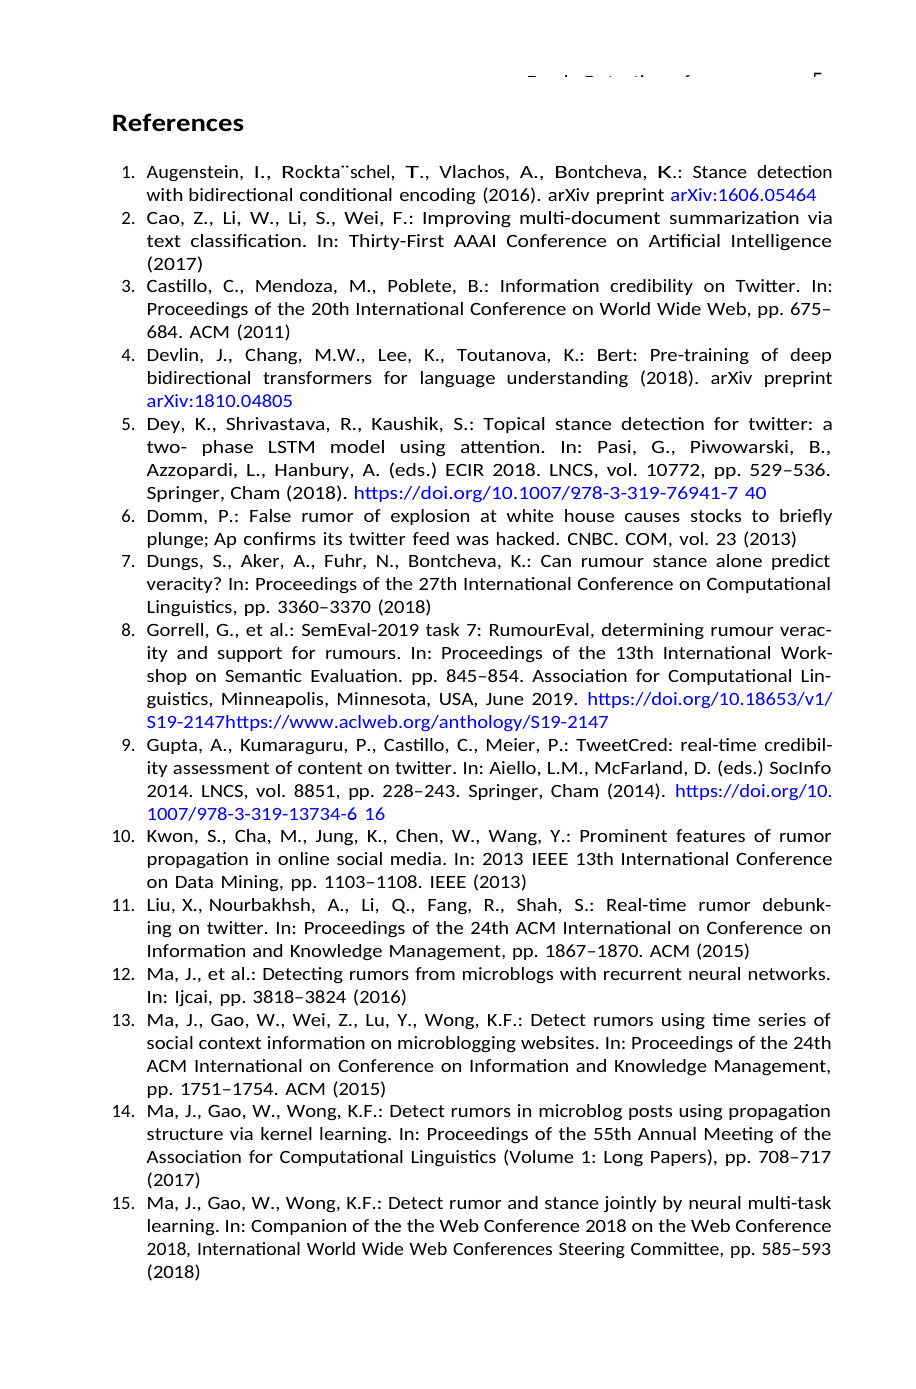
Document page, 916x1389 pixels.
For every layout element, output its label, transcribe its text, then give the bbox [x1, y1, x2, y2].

list Dey, K., Shrivastava, R., Kaushik, S.: Topical stance detection for twitter: a two- phase LSTM model using attention. In: Pasi, G., Piwowarski, B., Azzopardi, L., Hanbury, A. (eds.) ECIR 2018. LNCS, vol. 10772, pp. 529–536. Springer, Cham (2018). https://doi.org/10.1007/978-3-319-76941-7 40 [121, 412, 833, 504]
list Gupta, A., Kumaraguru, P., Castillo, C., Meier, P.: TweetCred: real-time credibil- ity assessment of content on twitter. In: Aiello, L.M., McFarland, D. (eds.) SocInfo 2014. LNCS, vol. 8851, pp. 228–243. Springer, Cham (2014). https://doi.org/10. 1007/978-3-319-13734-6 16 [121, 733, 833, 824]
list Ma, J., et al.: Detecting rumors from microblogs with recurrent neural networks. In: Ijcai, pp. 3818–3824 (2016) [111, 962, 832, 1008]
list Ma, J., Gao, W., Wong, K.F.: Detect rumors in microblog posts using propagation structure via kernel learning. In: Proceedings of the 55th Annual Meeting of the Association for Computational Linguistics (Volume 1: Long Papers), pp. 708–717 (2017) [111, 1099, 832, 1191]
list Devlin, J., Chang, M.W., Lee, K., Toutanova, K.: Bert: Pre-training of deep bidirectional transformers for language understanding (2018). arXiv preprint arXiv:1810.04805 [121, 343, 833, 412]
list Ma, J., Gao, W., Wei, Z., Lu, Y., Wong, K.F.: Detect rumors using time series of social context information on microblogging websites. In: Proceedings of the 24th ACM International on Conference on Information and Knowledge Management, pp. 1751–1754. ACM (2015) [111, 1008, 833, 1099]
list Domm, P.: False rumor of explosion at white house causes stocks to brieﬂy plunge; Ap conﬁrms its twitter feed was hacked. CNBC. COM, vol. 23 (2013) [121, 504, 832, 549]
list Liu, X., Nourbakhsh, A., Li, Q., Fang, R., Shah, S.: Real-time rumor debunk- ing on twitter. In: Proceedings of the 24th ACM International on Conference on Information and Knowledge Management, pp. 1867–1870. ACM (2015) [111, 893, 833, 962]
list Augenstein, I., Rockta¨schel, T., Vlachos, A., Bontcheva, K.: Stance detection with bidirectional conditional encoding (2016). arXiv preprint arXiv:1606.05464 [121, 160, 833, 206]
list Dungs, S., Aker, A., Fuhr, N., Bontcheva, K.: Can rumour stance alone predict veracity? In: Proceedings of the 27th International Conference on Computational Linguistics, pp. 3360–3370 (2018) [121, 549, 833, 618]
subtitle References [112, 107, 882, 137]
list Kwon, S., Cha, M., Jung, K., Chen, W., Wang, Y.: Prominent features of rumor propagation in online social media. In: 2013 IEEE 13th International Conference on Data Mining, pp. 1103–1108. IEEE (2013) [111, 824, 833, 893]
list Castillo, C., Mendoza, M., Poblete, B.: Information credibility on Twitter. In: Proceedings of the 20th International Conference on World Wide Web, pp. 675– 684. ACM (2011) [121, 274, 833, 343]
list Gorrell, G., et al.: SemEval-2019 task 7: RumourEval, determining rumour verac- ity and support for rumours. In: Proceedings of the 13th International Work- shop on Semantic Evaluation. pp. 845–854. Association for Computational Lin- guistics, Minneapolis, Minnesota, USA, June 2019. https://doi.org/10.18653/v1/ S19-2147https://www.aclweb.org/anthology/S19-2147 [121, 618, 833, 733]
list Cao, Z., Li, W., Li, S., Wei, F.: Improving multi-document summarization via text classiﬁcation. In: Thirty-First AAAI Conference on Artiﬁcial Intelligence (2017) [121, 206, 833, 274]
list Ma, J., Gao, W., Wong, K.F.: Detect rumor and stance jointly by neural multi-task learning. In: Companion of the the Web Conference 2018 on the Web Conference 2018, International World Wide Web Conferences Steering Committee, pp. 585–593 (2018) [111, 1191, 833, 1283]
